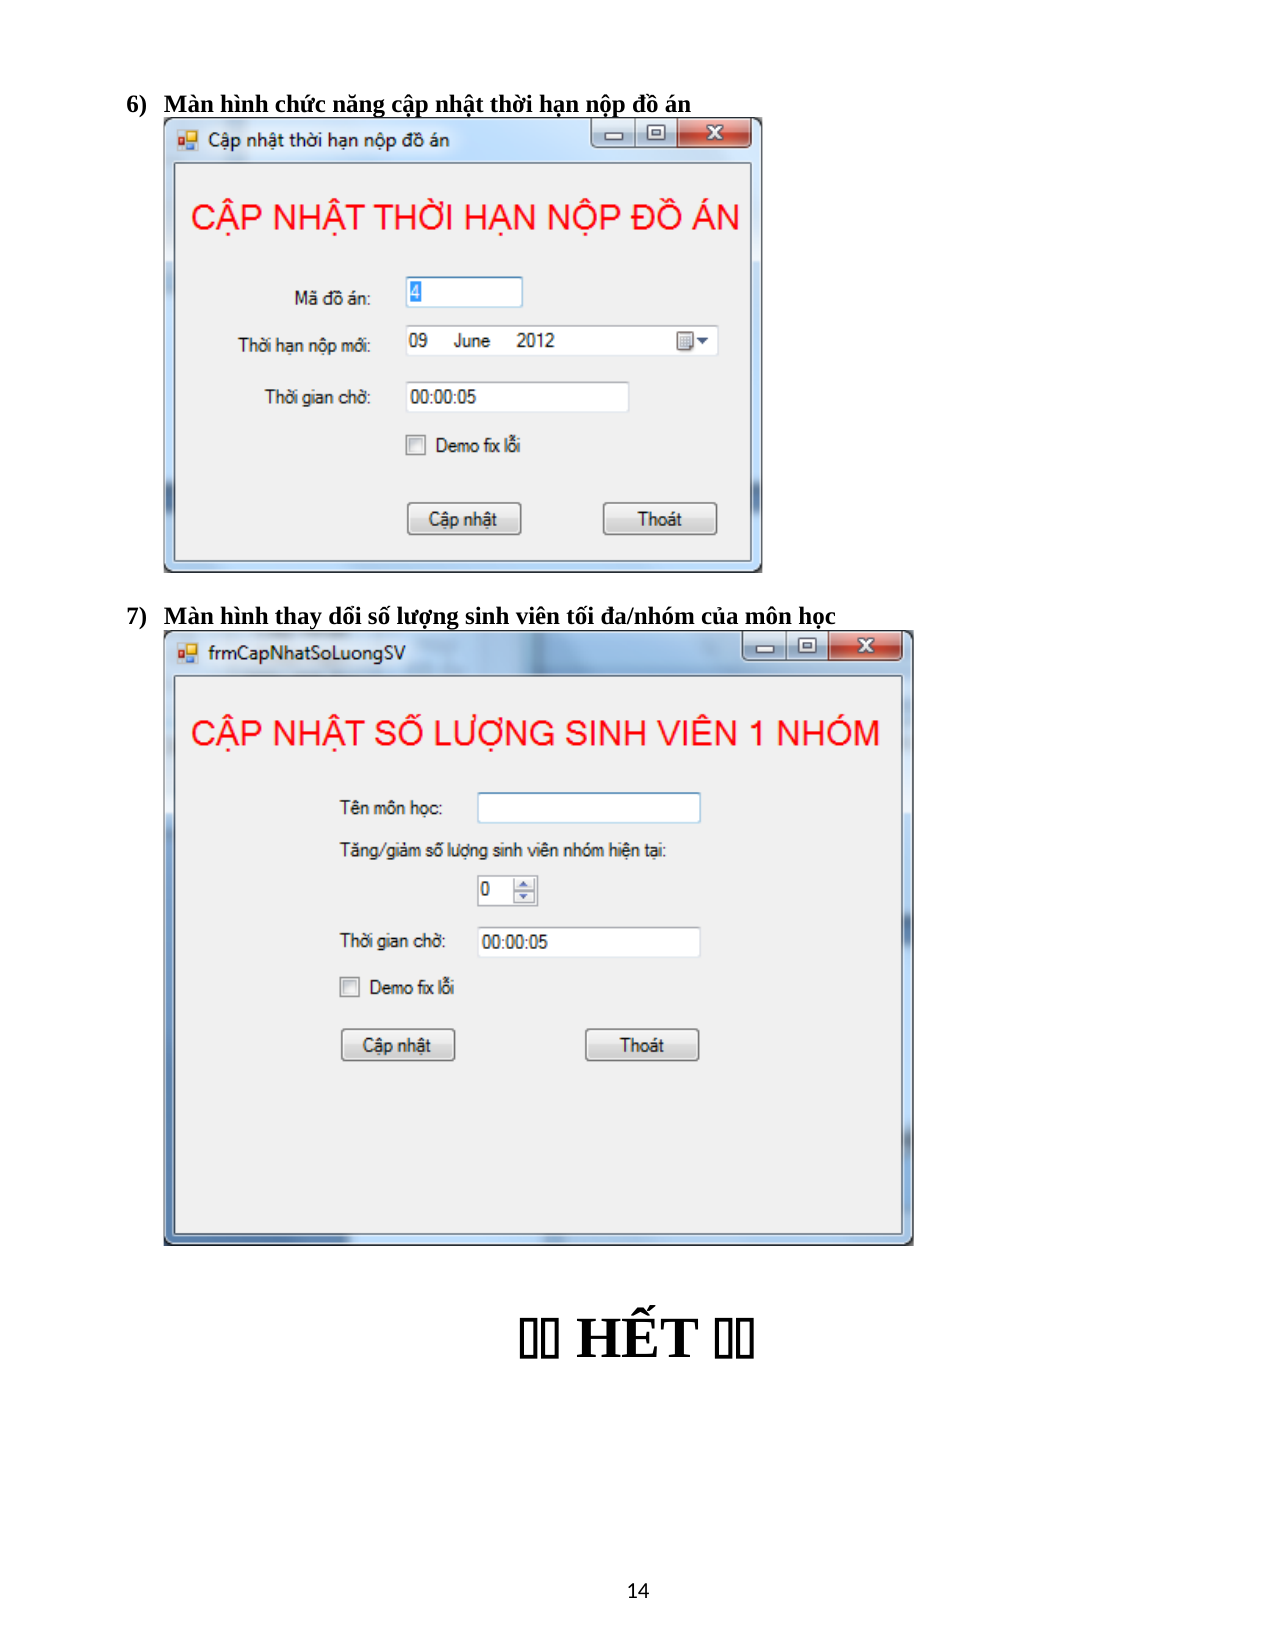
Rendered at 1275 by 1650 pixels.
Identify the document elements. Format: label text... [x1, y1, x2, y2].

subtitle Màn hình chức năng cập nhật thời hạn nộp đồ án [126, 89, 1186, 117]
picture [163, 630, 914, 1246]
subtitle Màn hình thay dổi số lượng sinh viên tối đa/nhóm của môn học [126, 601, 1186, 630]
text HẾT [89, 1303, 1186, 1370]
picture [163, 117, 763, 573]
